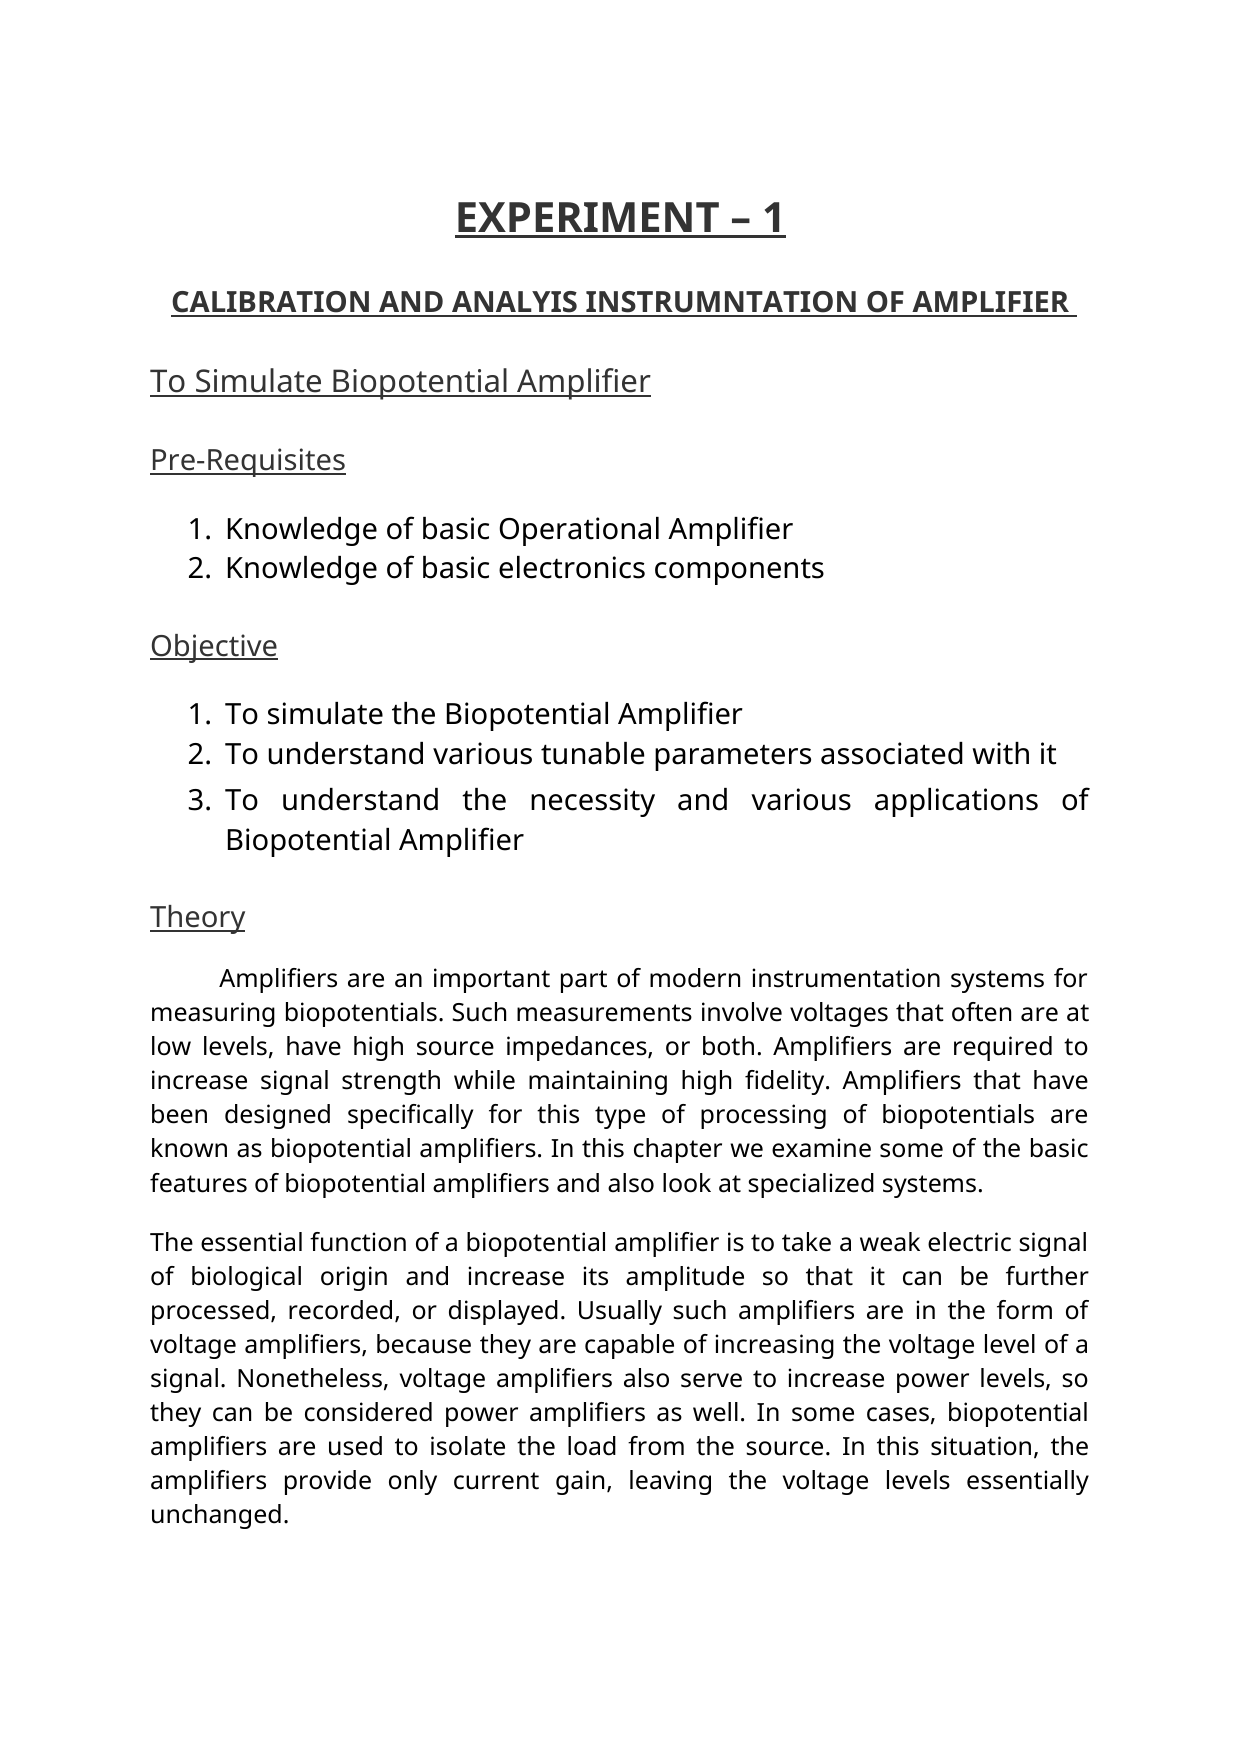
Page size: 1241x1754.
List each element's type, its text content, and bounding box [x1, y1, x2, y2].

text CALIBRATION AND ANALYIS INSTRUMNTATION OF AMPLIFIER [150, 282, 1090, 321]
text Objective [150, 625, 1090, 664]
list Knowledge of basic Operational Amplifier [187, 508, 1090, 548]
list To simulate the Biopotential Amplifier [187, 694, 1090, 733]
text EXPERIMENT – 1 [150, 187, 1090, 244]
list To understand various tunable parameters associated with it [187, 733, 1090, 773]
text The essential function of a biopotential amplifier is to take a weak electric signal of biological origin and increase its amplitude so that it can be further processed, recorded, or displayed. Usually such amplifiers are in the form of voltage amplifiers, because they are capable of increasing the voltage level of a signal. Nonetheless, voltage amplifiers also serve to increase power levels, so they can be considered power amplifiers as well. In some cases, biopotential amplifiers are used to isolate the load from the source. In this situation, the amplifiers provide only current gain, leaving the voltage levels essentially unchanged. [150, 1224, 1090, 1531]
list Knowledge of basic electronics components [187, 548, 1090, 587]
text Amplifiers are an important part of modern instrumentation systems for measuring biopotentials. Such measurements involve voltages that often are at low levels, have high source impedances, or both. Amplifiers are required to increase signal strength while maintaining high fidelity. Amplifiers that have been designed specifically for this type of processing of biopotentials are known as biopotential amplifiers. In this chapter we examine some of the basic features of biopotential amplifiers and also look at specialized systems. [150, 961, 1090, 1199]
text To Simulate Biopotential Amplifier [150, 359, 1090, 402]
text Pre-Requisites [150, 439, 1090, 479]
text Theory [150, 896, 1090, 936]
list To understand the necessity and various applications of Biopotential Amplifier [187, 779, 1090, 859]
